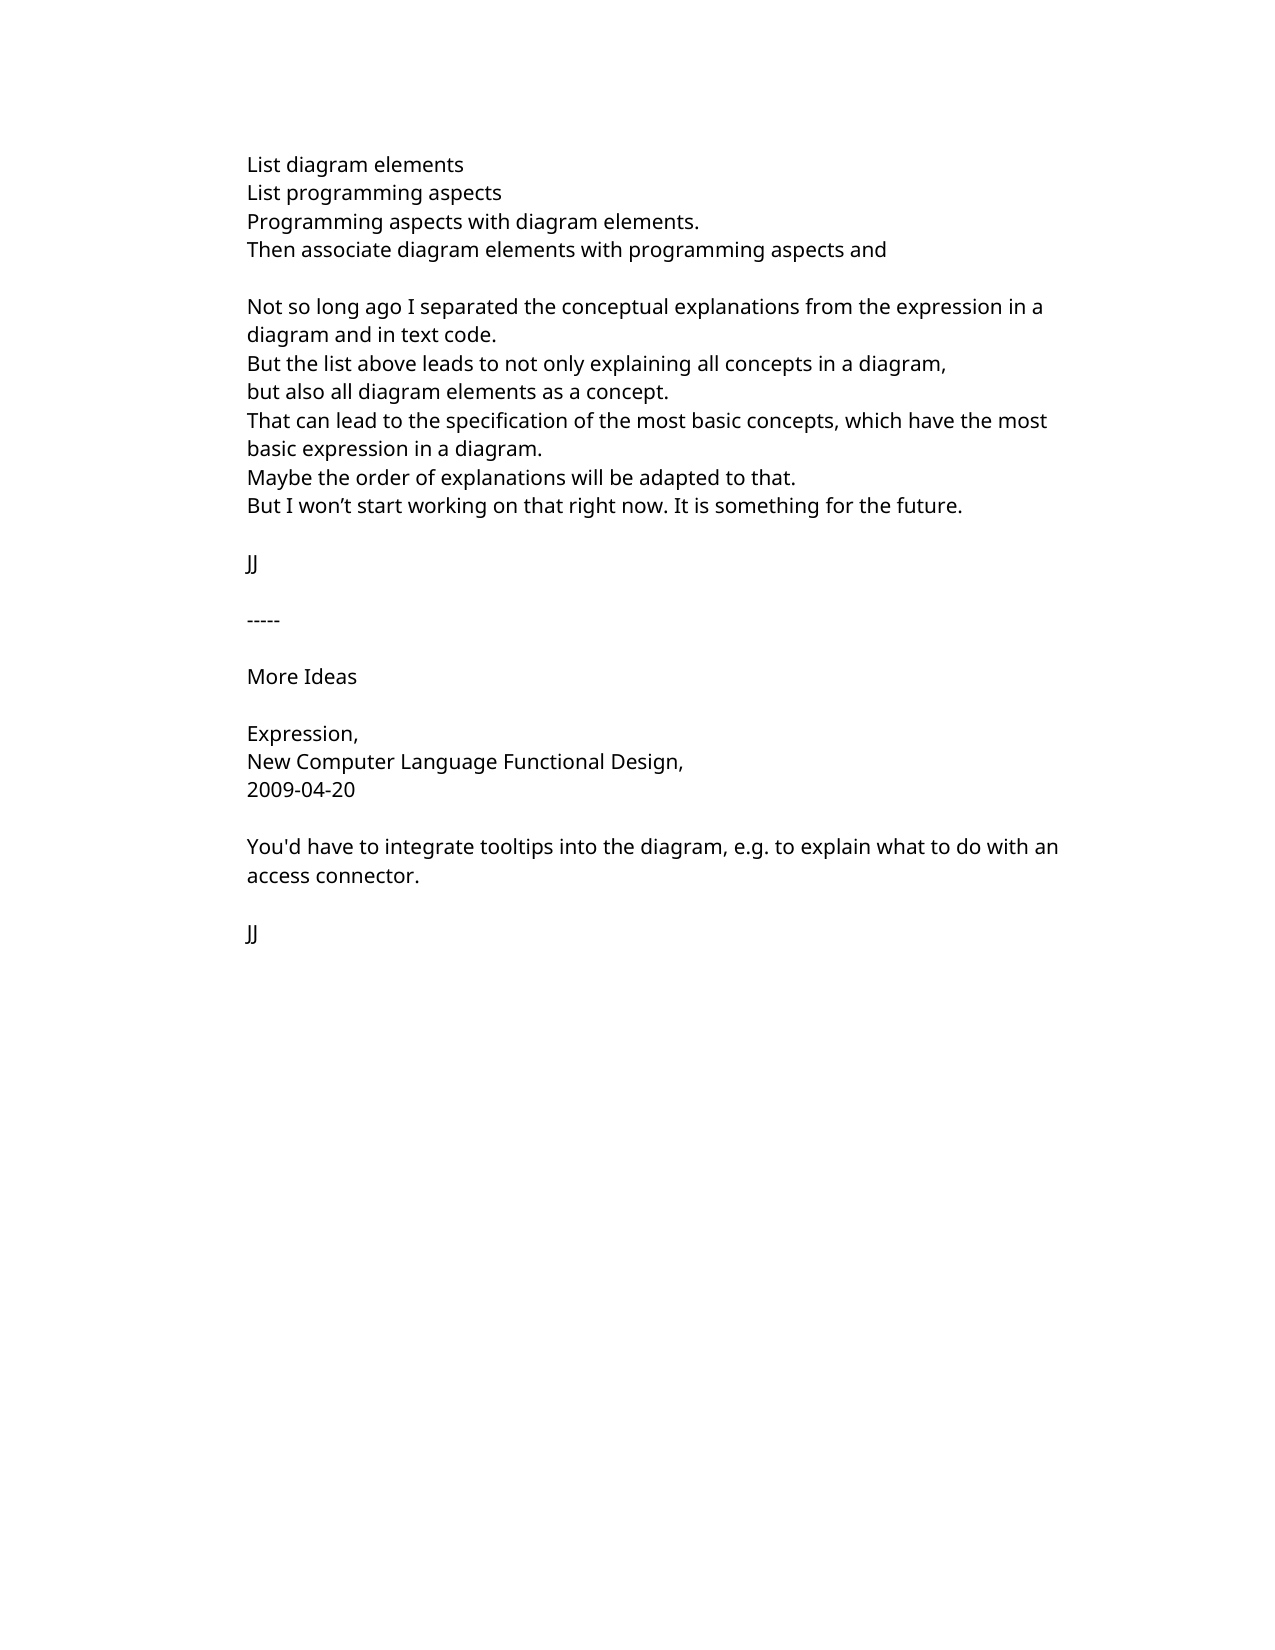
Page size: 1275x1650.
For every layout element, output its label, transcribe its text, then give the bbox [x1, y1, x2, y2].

text Expression, [247, 719, 1087, 747]
text You'd have to integrate tooltips into the diagram, e.g. to explain what to do with an access connector. [247, 832, 1087, 889]
text That can lead to the specification of the most basic concepts, which have the most basic expression in a diagram. [247, 406, 1087, 463]
text ----- [247, 605, 1087, 633]
text But the list above leads to not only explaining all concepts in a diagram, [247, 349, 1087, 377]
text Then associate diagram elements with programming aspects and [247, 235, 1087, 264]
text List programming aspects [247, 178, 1087, 207]
text 2009-04-20 [247, 776, 1087, 804]
text List diagram elements [247, 150, 1087, 178]
text but also all diagram elements as a concept. [247, 377, 1087, 406]
text Maybe the order of explanations will be adapted to that. [247, 463, 1087, 491]
text More Ideas [247, 662, 1087, 690]
text JJ [247, 548, 1087, 577]
text Programming aspects with diagram elements. [247, 207, 1087, 235]
text New Computer Language Functional Design, [247, 747, 1087, 776]
text JJ [247, 918, 1087, 946]
text But I won’t start working on that right now. It is something for the future. [247, 491, 1087, 520]
text Not so long ago I separated the conceptual explanations from the expression in a diagram and in text code. [247, 292, 1087, 349]
